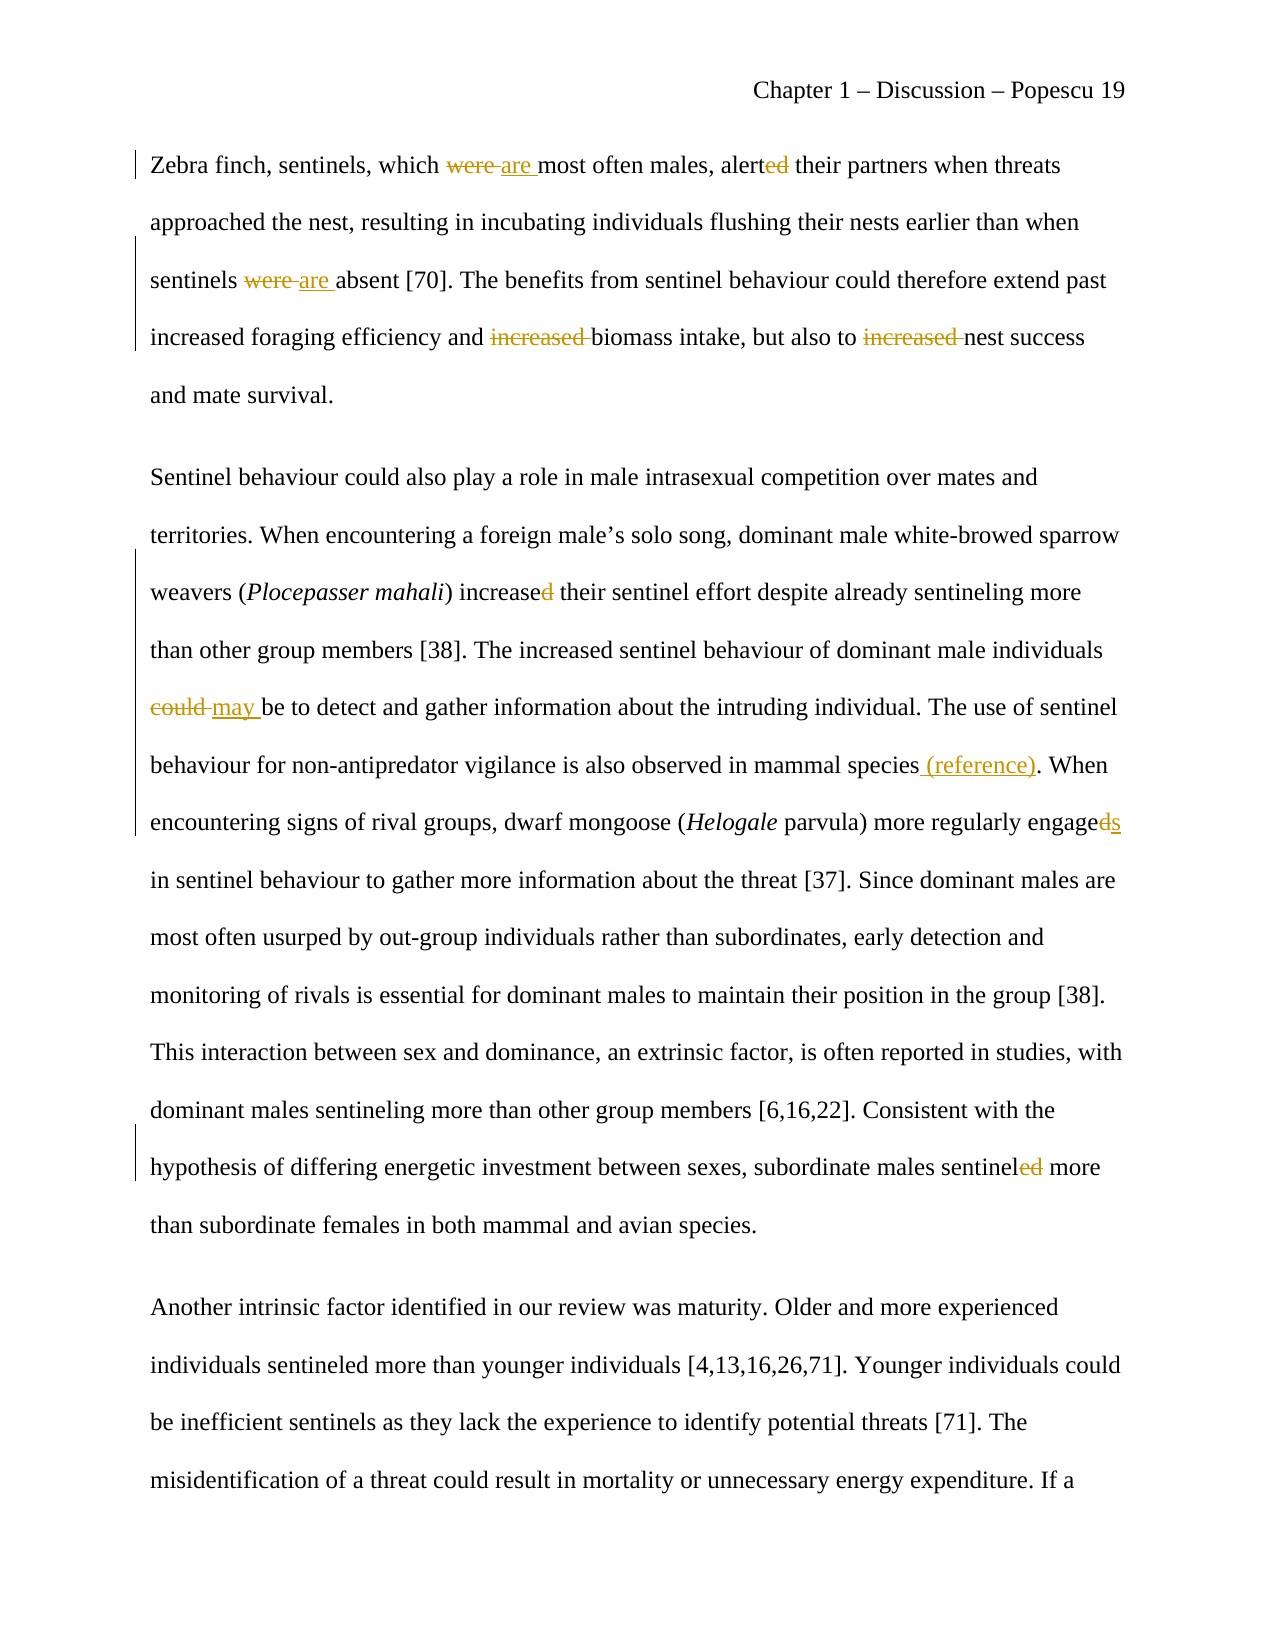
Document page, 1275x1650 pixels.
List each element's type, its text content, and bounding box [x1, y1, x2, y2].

text Sentinel behaviour could also play a role in male intrasexual competition over mates and territories. When encountering a foreign male’s solo song, dominant male white-browed sparrow weavers (Plocepasser mahali) increase their sentinel effort despite already sentineling more than other group members [38]. The increased sentinel behaviour of dominant male individuals be to detect and gather information about the intruding individual. The use of sentinel behaviour for non-antipredator vigilance is also observed in mammal species. When encountering signs of rival groups, dwarf mongoose (Helogale parvula) more regularly engage in sentinel behaviour to gather more information about the threat [37]. Since dominant males are most often usurped by out-group individuals rather than subordinates, early detection and monitoring of rivals is essential for dominant males to maintain their position in the group [38]. This interaction between sex and dominance, an extrinsic factor, is often reported in studies, with dominant males sentineling more than other group members [6,16,22]. Consistent with the hypothesis of differing energetic investment between sexes, subordinate males sentinel more than subordinate females in both mammal and avian species. [150, 462, 1125, 1239]
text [150, 150, 1125, 409]
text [150, 1292, 1125, 1494]
